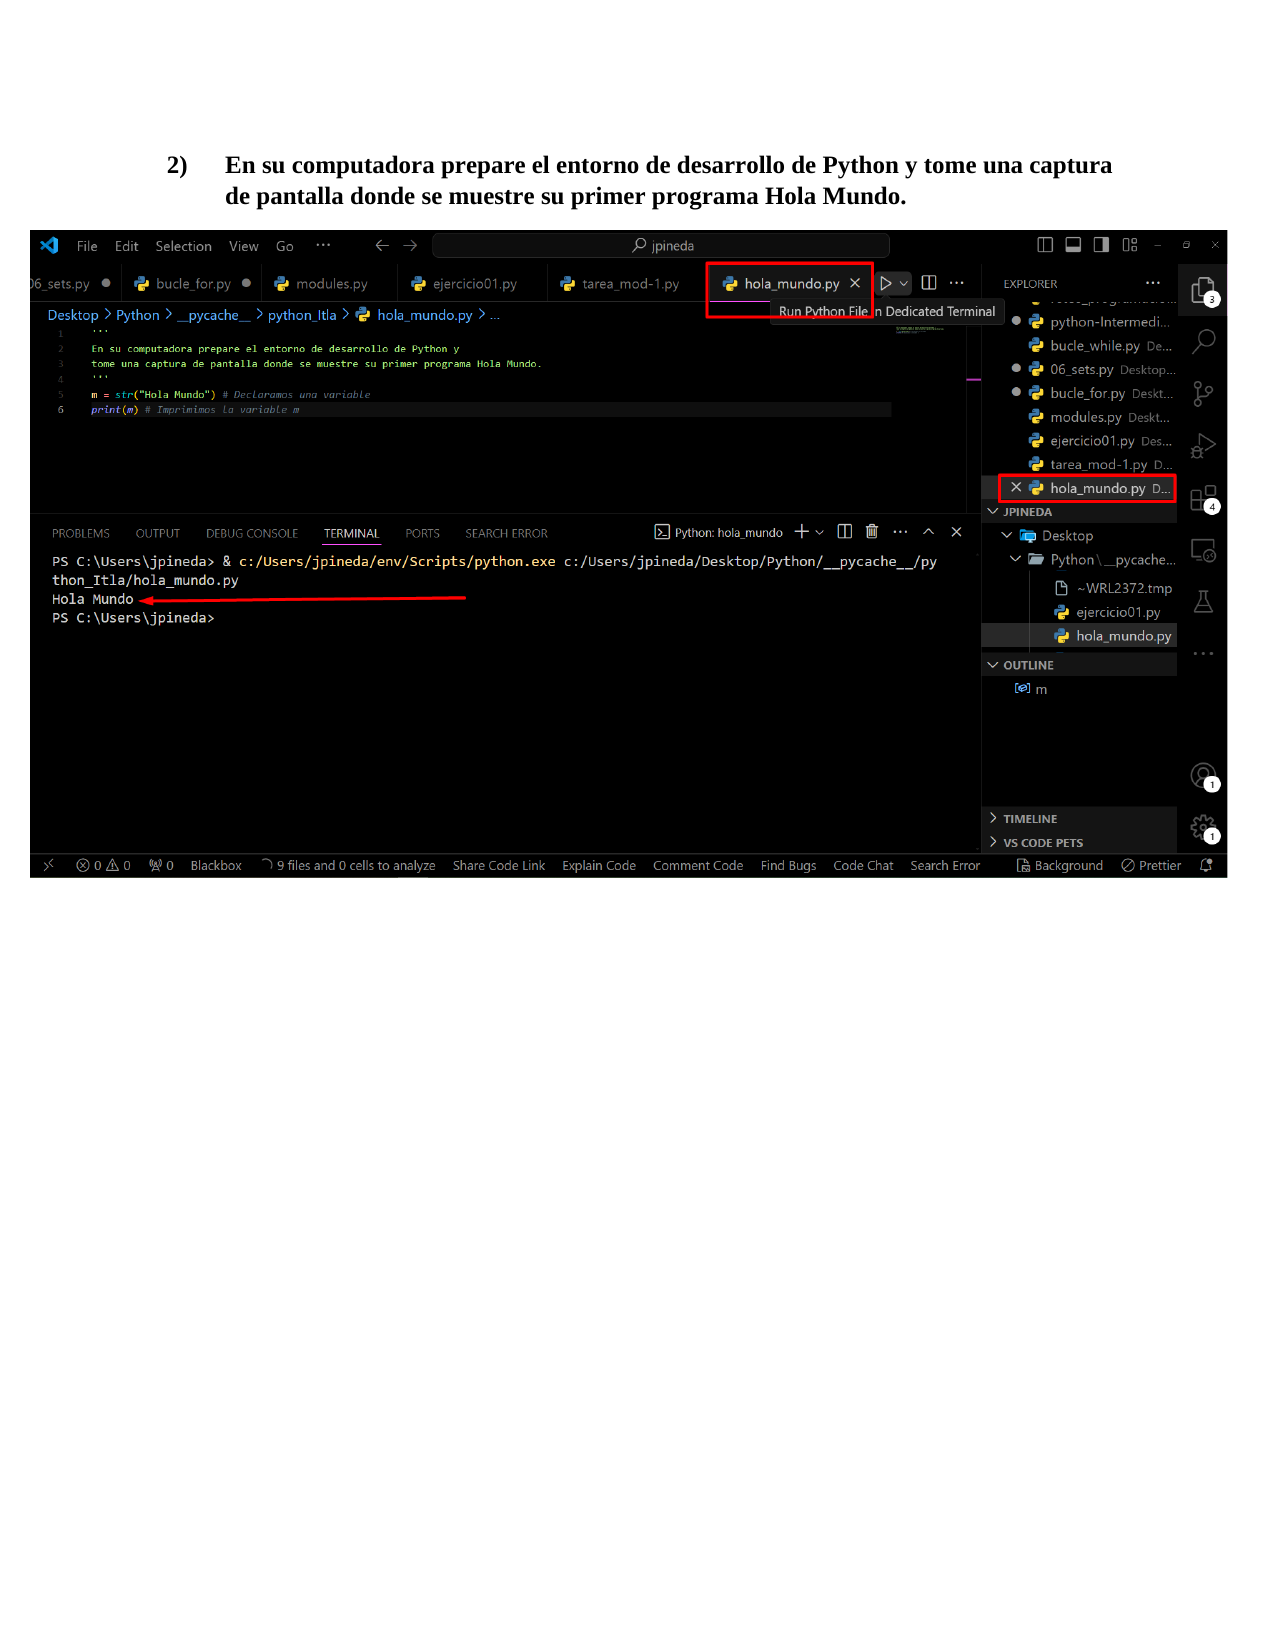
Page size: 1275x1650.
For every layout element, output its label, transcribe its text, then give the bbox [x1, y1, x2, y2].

picture [30, 230, 1228, 878]
list En su computadora prepare el entorno de desarrollo de Python y tome una captura de pantalla donde se muestre su primer programa Hola Mundo. [187, 150, 1125, 210]
